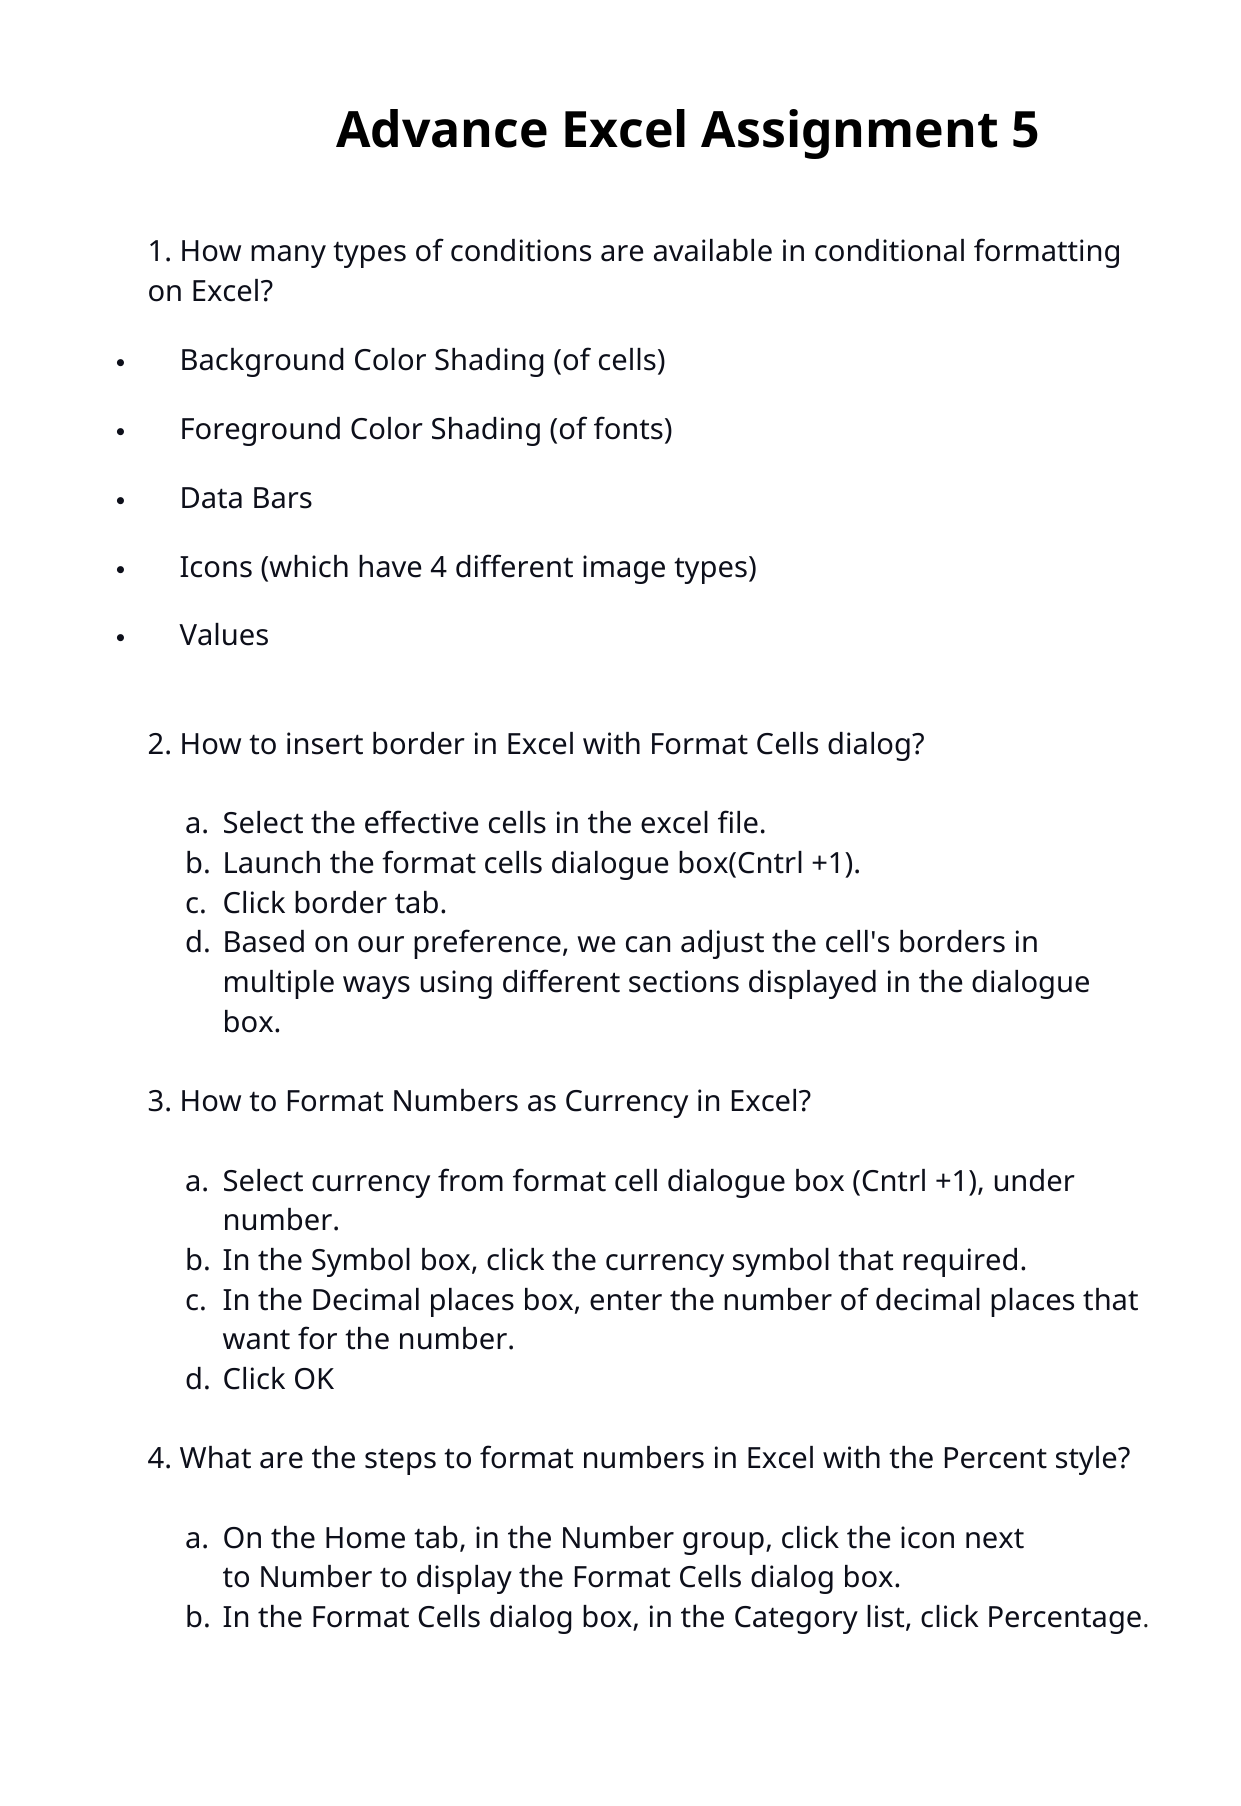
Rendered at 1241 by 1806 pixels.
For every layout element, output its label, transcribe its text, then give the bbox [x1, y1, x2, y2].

list Select currency from format cell dialogue box (Cntrl +1), under number. [185, 1160, 1146, 1239]
list Click border tab. [185, 882, 1146, 922]
list Click OK [185, 1358, 1146, 1398]
list Icons (which have 4 different image types) [29, 546, 1146, 586]
list Based on our preference, we can adjust the cell's borders in multiple ways using different sections displayed in the dialogue box. [185, 922, 1146, 1041]
text 4. What are the steps to format numbers in Excel with the Percent style? [147, 1438, 1146, 1477]
list Values [29, 615, 1146, 654]
list Select the effective cells in the excel file. [185, 803, 1146, 842]
text Advance Excel Assignment 5 [297, 94, 1146, 163]
list Background Color Shading (of cells) [29, 339, 1146, 379]
text 3. How to Format Numbers as Currency in Excel? [147, 1080, 1146, 1120]
list Foreground Color Shading (of fonts) [29, 408, 1146, 448]
text 1. How many types of conditions are available in conditional formatting on Excel? [147, 231, 1146, 310]
list Launch the format cells dialogue box(Cntrl +1). [185, 842, 1146, 882]
list On the Home tab, in the Number group, click the icon next to Number to display the Format Cells dialog box. [185, 1517, 1166, 1596]
list In the Symbol box, click the currency symbol that required. [185, 1239, 1146, 1279]
list Data Bars [29, 477, 1146, 517]
text 2. How to insert border in Excel with Format Cells dialog? [147, 723, 1146, 763]
list In the Format Cells dialog box, in the Category list, click Percentage. [185, 1596, 1166, 1636]
list In the Decimal places box, enter the number of decimal places that want for the number. [185, 1279, 1146, 1358]
